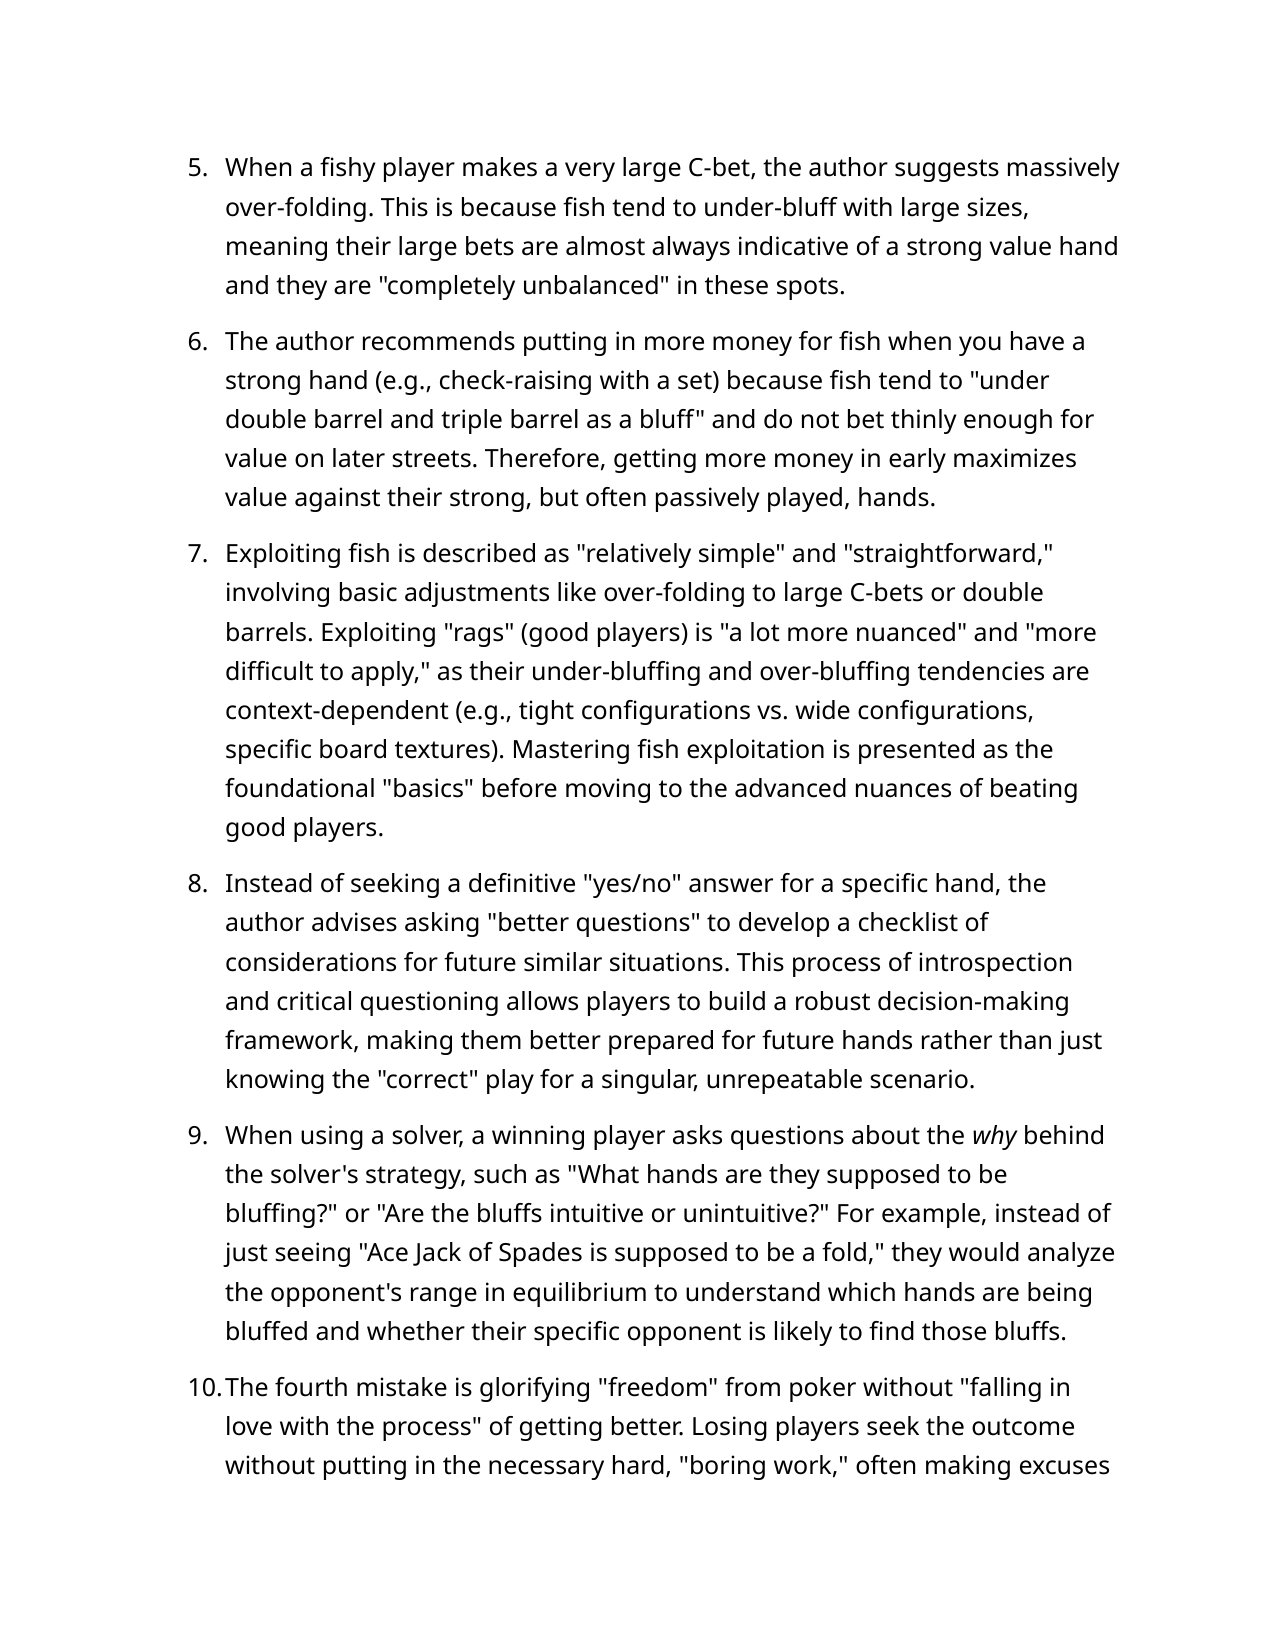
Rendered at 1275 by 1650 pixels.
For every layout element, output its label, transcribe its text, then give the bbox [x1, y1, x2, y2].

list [187, 1369, 1125, 1482]
list Exploiting fish is described as "relatively simple" and "straightforward," involving basic adjustments like over-folding to large C-bets or double barrels. Exploiting "rags" (good players) is "a lot more nuanced" and "more difficult to apply," as their under-bluffing and over-bluffing tendencies are context-dependent (e.g., tight configurations vs. wide configurations, specific board textures). Mastering fish exploitation is presented as the foundational "basics" before moving to the advanced nuances of beating good players. [187, 536, 1125, 844]
list When using a solver, a winning player asks questions about the why behind the solver's strategy, such as "What hands are they supposed to be bluffing?" or "Are the bluffs intuitive or unintuitive?" For example, instead of just seeing "Ace Jack of Spades is supposed to be a fold," they would analyze the opponent's range in equilibrium to understand which hands are being bluffed and whether their specific opponent is likely to find those bluffs. [187, 1117, 1125, 1347]
list Instead of seeking a definitive "yes/no" answer for a specific hand, the author advises asking "better questions" to develop a checklist of considerations for future similar situations. This process of introspection and critical questioning allows players to build a robust decision-making framework, making them better prepared for future hands rather than just knowing the "correct" play for a singular, unrepeatable scenario. [187, 866, 1125, 1096]
list When a fishy player makes a very large C-bet, the author suggests massively over-folding. This is because fish tend to under-bluff with large sizes, meaning their large bets are almost always indicative of a strong value hand and they are "completely unbalanced" in these spots. [187, 150, 1125, 302]
list The author recommends putting in more money for fish when you have a strong hand (e.g., check-raising with a set) because fish tend to "under double barrel and triple barrel as a bluff" and do not bet thinly enough for value on later streets. Therefore, getting more money in early maximizes value against their strong, but often passively played, hands. [187, 323, 1125, 514]
